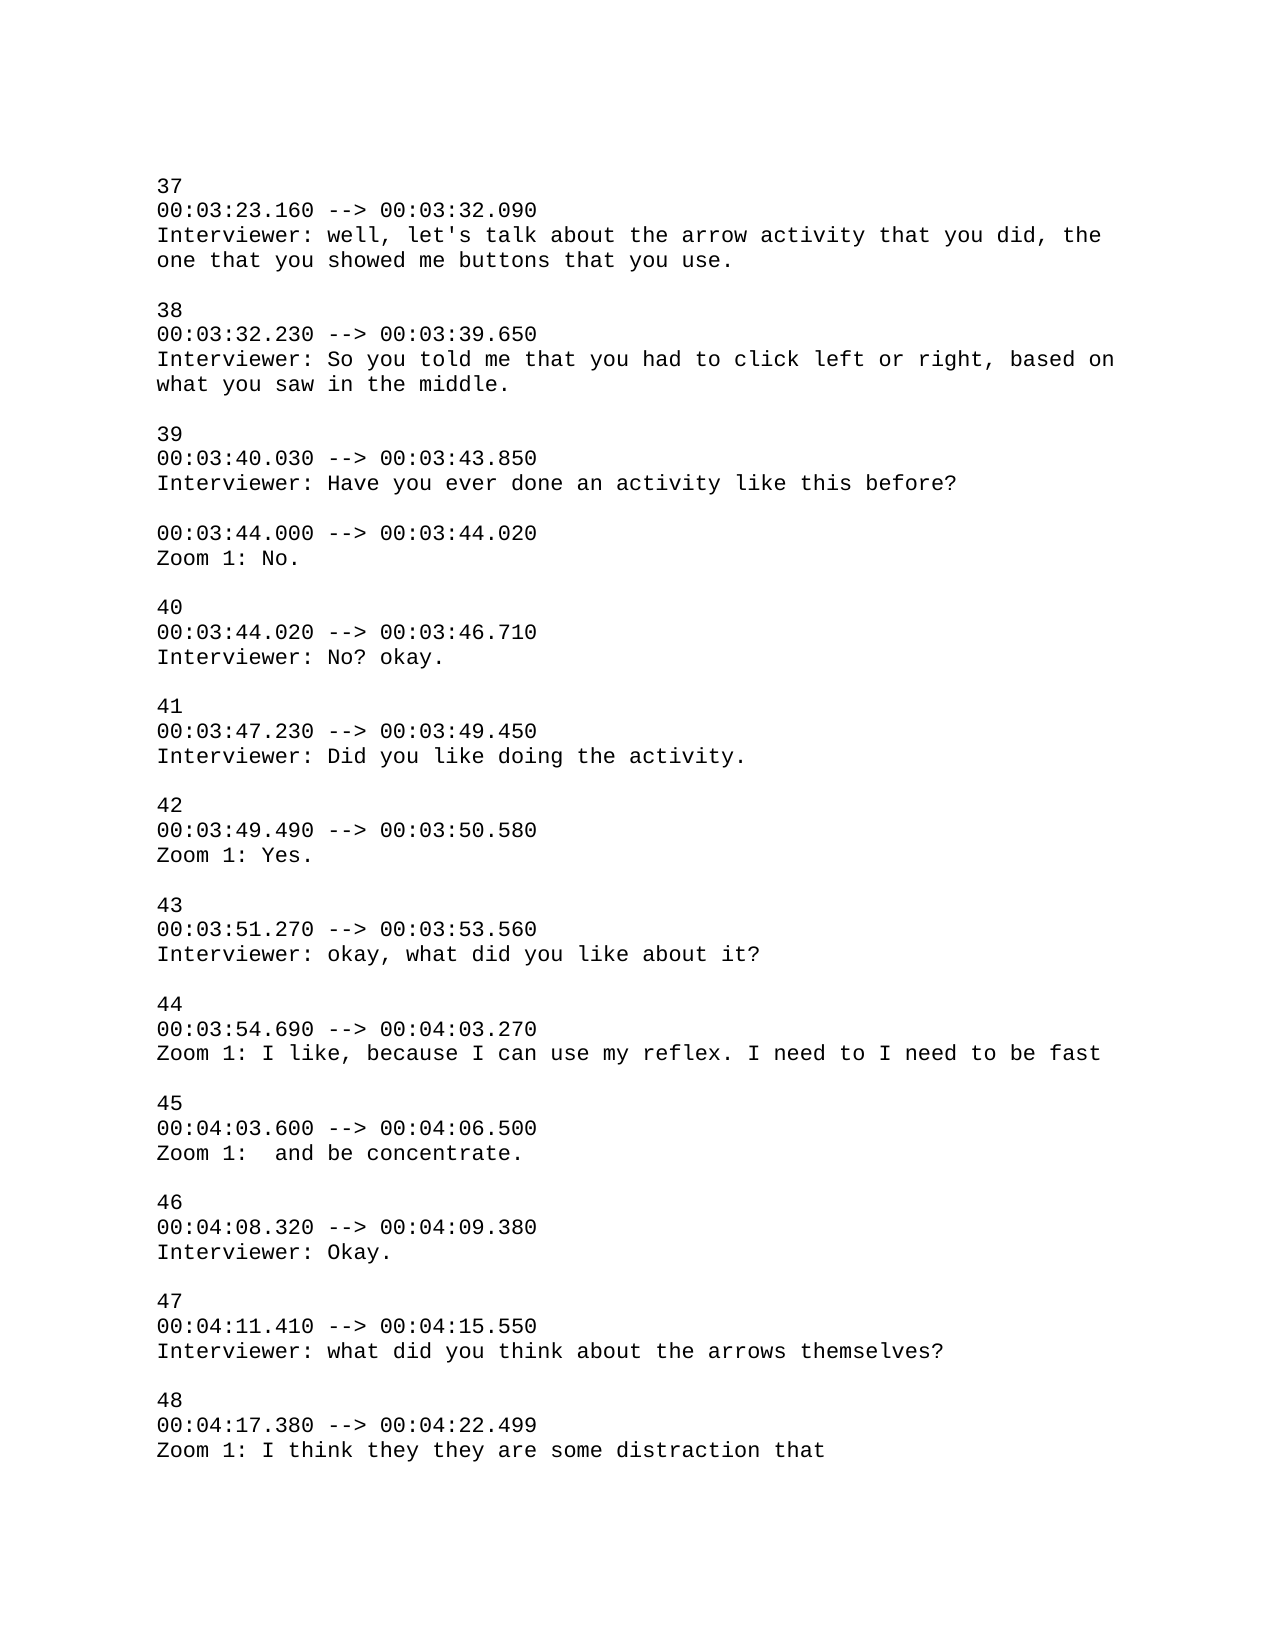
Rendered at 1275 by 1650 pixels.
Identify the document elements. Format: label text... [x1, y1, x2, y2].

text 00:03:40.030 --> 00:03:43.850 [156, 447, 1118, 472]
text 00:03:23.160 --> 00:03:32.090 [156, 199, 1118, 224]
text 00:03:54.690 --> 00:04:03.270 [156, 1018, 1118, 1042]
text 45 [156, 1092, 1118, 1117]
text 00:03:49.490 --> 00:03:50.580 [156, 819, 1118, 844]
text 00:04:11.410 --> 00:04:15.550 [156, 1315, 1118, 1340]
text 47 [156, 1290, 1118, 1315]
text Interviewer: Have you ever done an activity like this before? [156, 472, 1118, 497]
text 48 [156, 1389, 1118, 1414]
text Zoom 1: No. [156, 547, 1118, 571]
text 00:03:44.000 --> 00:03:44.020 [156, 522, 1118, 547]
text Interviewer: No? okay. [156, 646, 1118, 671]
text 46 [156, 1191, 1118, 1216]
text 00:04:03.600 --> 00:04:06.500 [156, 1117, 1118, 1142]
text 00:03:44.020 --> 00:03:46.710 [156, 621, 1118, 646]
text 43 [156, 894, 1118, 918]
text 38 [156, 299, 1118, 323]
text 00:03:47.230 --> 00:03:49.450 [156, 720, 1118, 745]
text 39 [156, 423, 1118, 447]
text 44 [156, 993, 1118, 1018]
text 00:03:51.270 --> 00:03:53.560 [156, 918, 1118, 943]
text Interviewer: okay, what did you like about it? [156, 943, 1118, 968]
text Interviewer: So you told me that you had to click left or right, based on what you saw in the middle. [156, 348, 1118, 398]
text Interviewer: what did you think about the arrows themselves? [156, 1340, 1118, 1365]
text Zoom 1: I think they they are some distraction that [156, 1439, 1118, 1464]
text Interviewer: Did you like doing the activity. [156, 745, 1118, 770]
text 42 [156, 794, 1118, 819]
text Zoom 1: I like, because I can use my reflex. I need to I need to be fast [156, 1042, 1118, 1067]
text 37 [156, 175, 1118, 199]
text Interviewer: well, let's talk about the arrow activity that you did, the one that you showed me buttons that you use. [156, 224, 1118, 274]
text 00:04:08.320 --> 00:04:09.380 [156, 1216, 1118, 1241]
text 00:04:17.380 --> 00:04:22.499 [156, 1414, 1118, 1439]
text 00:03:32.230 --> 00:03:39.650 [156, 323, 1118, 348]
text 40 [156, 596, 1118, 621]
text 41 [156, 695, 1118, 720]
text Interviewer: Okay. [156, 1241, 1118, 1266]
text Zoom 1: and be concentrate. [156, 1142, 1118, 1166]
text Zoom 1: Yes. [156, 844, 1118, 869]
